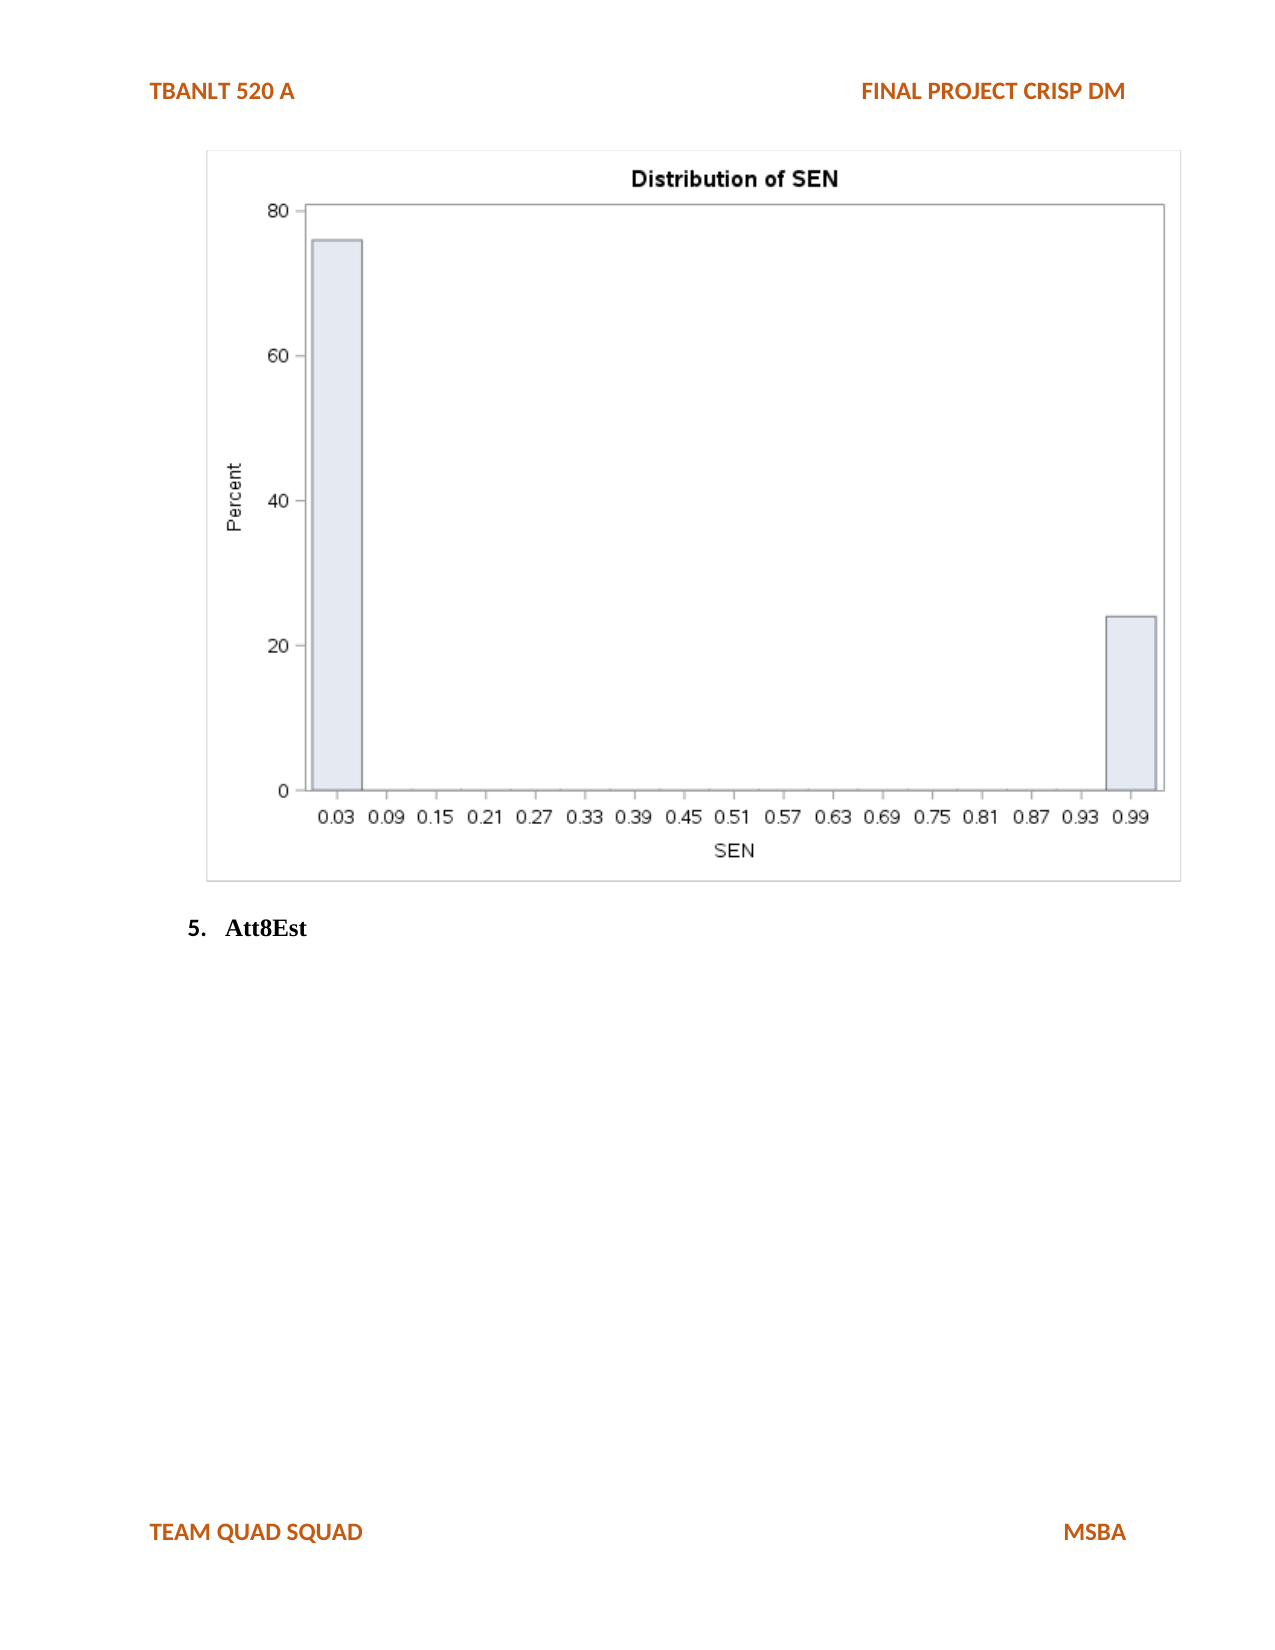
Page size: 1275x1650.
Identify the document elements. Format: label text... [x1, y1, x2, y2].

list Att8Est [187, 912, 1125, 942]
